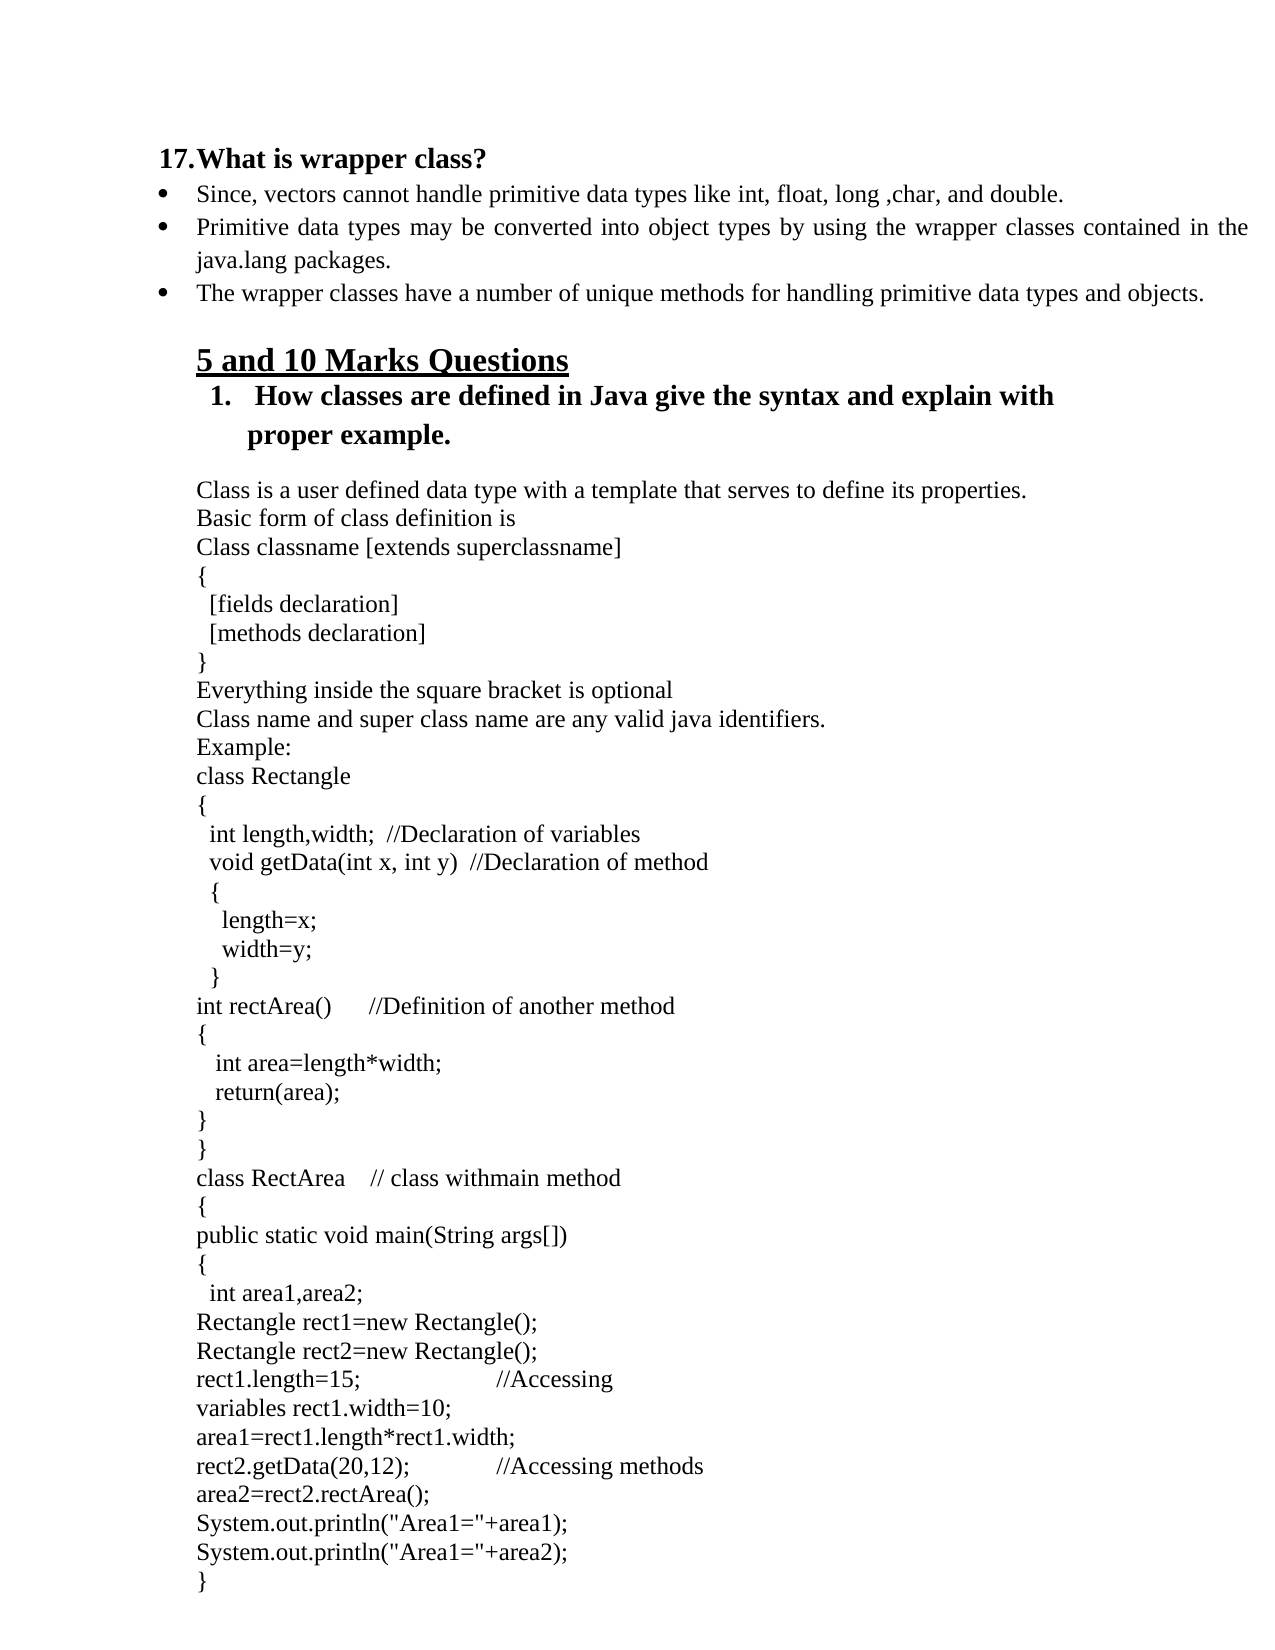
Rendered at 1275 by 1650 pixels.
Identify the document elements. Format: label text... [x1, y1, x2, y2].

text rect1.length=15; //Accessing variables rect1.width=10; [196, 1364, 709, 1422]
text Class classname [extends superclassname] [196, 533, 1275, 561]
text class Rectangle [196, 762, 1275, 790]
text } [196, 1134, 1275, 1163]
text } [196, 1106, 1275, 1134]
text area1=rect1.length*rect1.width; rect2.getData(20,12); //Accessing methods area2=rect2.rectArea(); System.out.println("Area1="+area1); System.out.println("Area1="+area2); [196, 1422, 704, 1566]
text public static void main(String args[]) [196, 1221, 1275, 1249]
text int area=length*width; return(area); [215, 1049, 443, 1105]
text { [196, 790, 1275, 819]
list Since, vectors cannot handle primitive data types like int, float, long ,char, and double. [158, 179, 1275, 208]
text Class name and super class name are any valid java identifiers. Example: [196, 705, 851, 761]
text } [196, 647, 1275, 676]
text { [196, 1249, 1275, 1278]
text } [196, 1566, 1275, 1594]
text length=x; width=y; [222, 905, 319, 963]
text { [196, 1192, 1275, 1221]
text { [196, 1020, 1275, 1048]
text [fields declaration] [methods declaration] [209, 590, 427, 647]
subtitle What is wrapper class? [158, 141, 1275, 175]
list The wrapper classes have a number of unique methods for handling primitive data types and objects. [158, 278, 1275, 306]
text int area1,area2; [209, 1278, 1275, 1307]
text { [209, 877, 1275, 905]
subtitle 5 and 10 Marks Questions [196, 340, 1275, 378]
text Everything inside the square bracket is optional [196, 676, 1275, 704]
text Class is a user defined data type with a template that serves to define its properties. Basic form of class definition is [196, 476, 1062, 532]
text void getData(int x, int y) //Declaration of method [209, 848, 1275, 876]
subtitle How classes are defined in Java give the syntax and explain with proper example. [209, 378, 1146, 450]
text } [209, 963, 1275, 991]
text int rectArea() //Definition of another method [196, 991, 1275, 1020]
list Primitive data types may be converted into object types by using the wrapper classes contained in the java.lang packages. [158, 212, 1251, 274]
text int length,width; //Declaration of variables [209, 819, 1275, 848]
text class RectArea // class withmain method [196, 1163, 1275, 1192]
text { [196, 561, 1275, 590]
text Rectangle rect1=new Rectangle(); Rectangle rect2=new Rectangle(); [196, 1307, 538, 1364]
